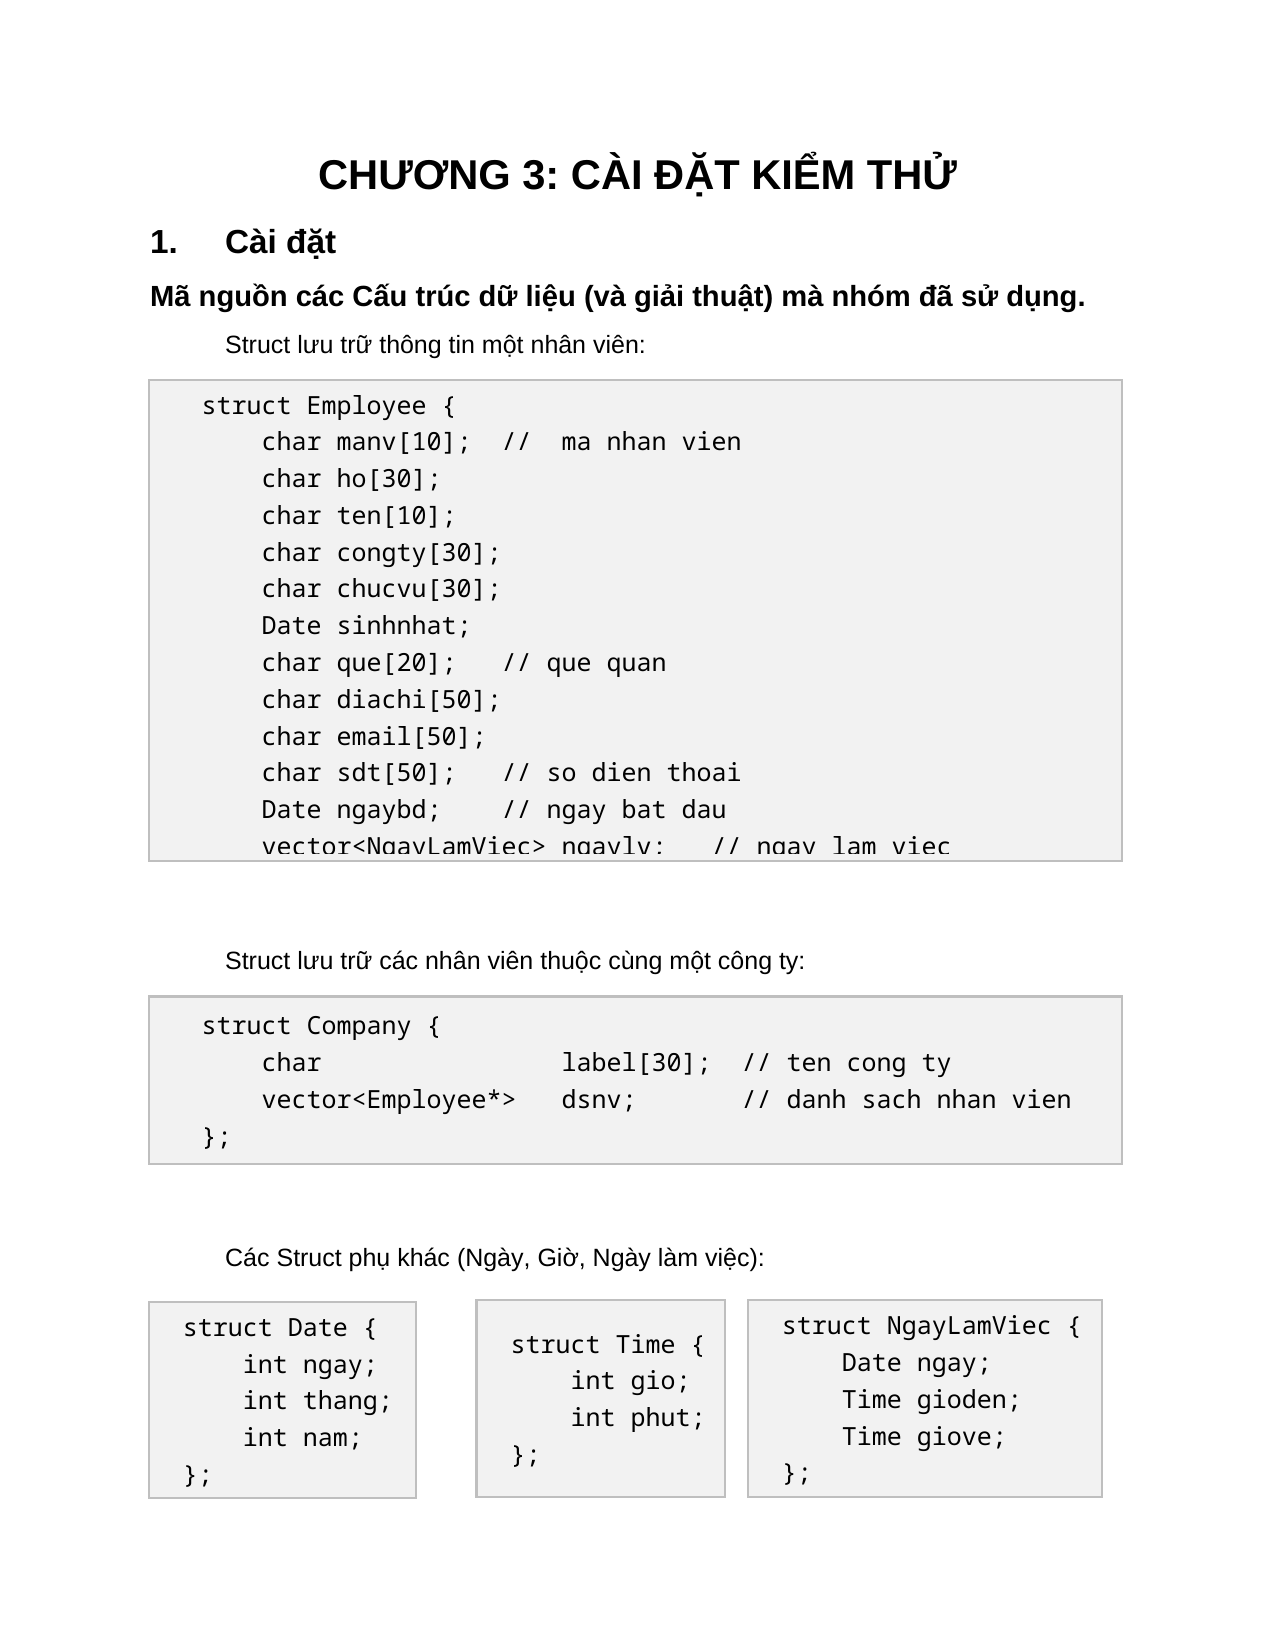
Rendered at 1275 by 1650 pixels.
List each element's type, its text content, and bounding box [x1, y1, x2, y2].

list Cài đặt [150, 222, 1125, 260]
list Mã nguồn các Cấu trúc dữ liệu (và giải thuật) mà nhóm đã sử dụng. [150, 279, 1125, 313]
list Struct lưu trữ thông tin một nhân viên: [150, 330, 1125, 358]
list Các Struct phụ khác (Ngày, Giờ, Ngày làm việc): [150, 1243, 1125, 1272]
list CHƯƠNG 3: CÀI ĐẶT KIỂM THỬ [150, 150, 1125, 198]
list Struct lưu trữ các nhân viên thuộc cùng một công ty: [150, 946, 1125, 974]
